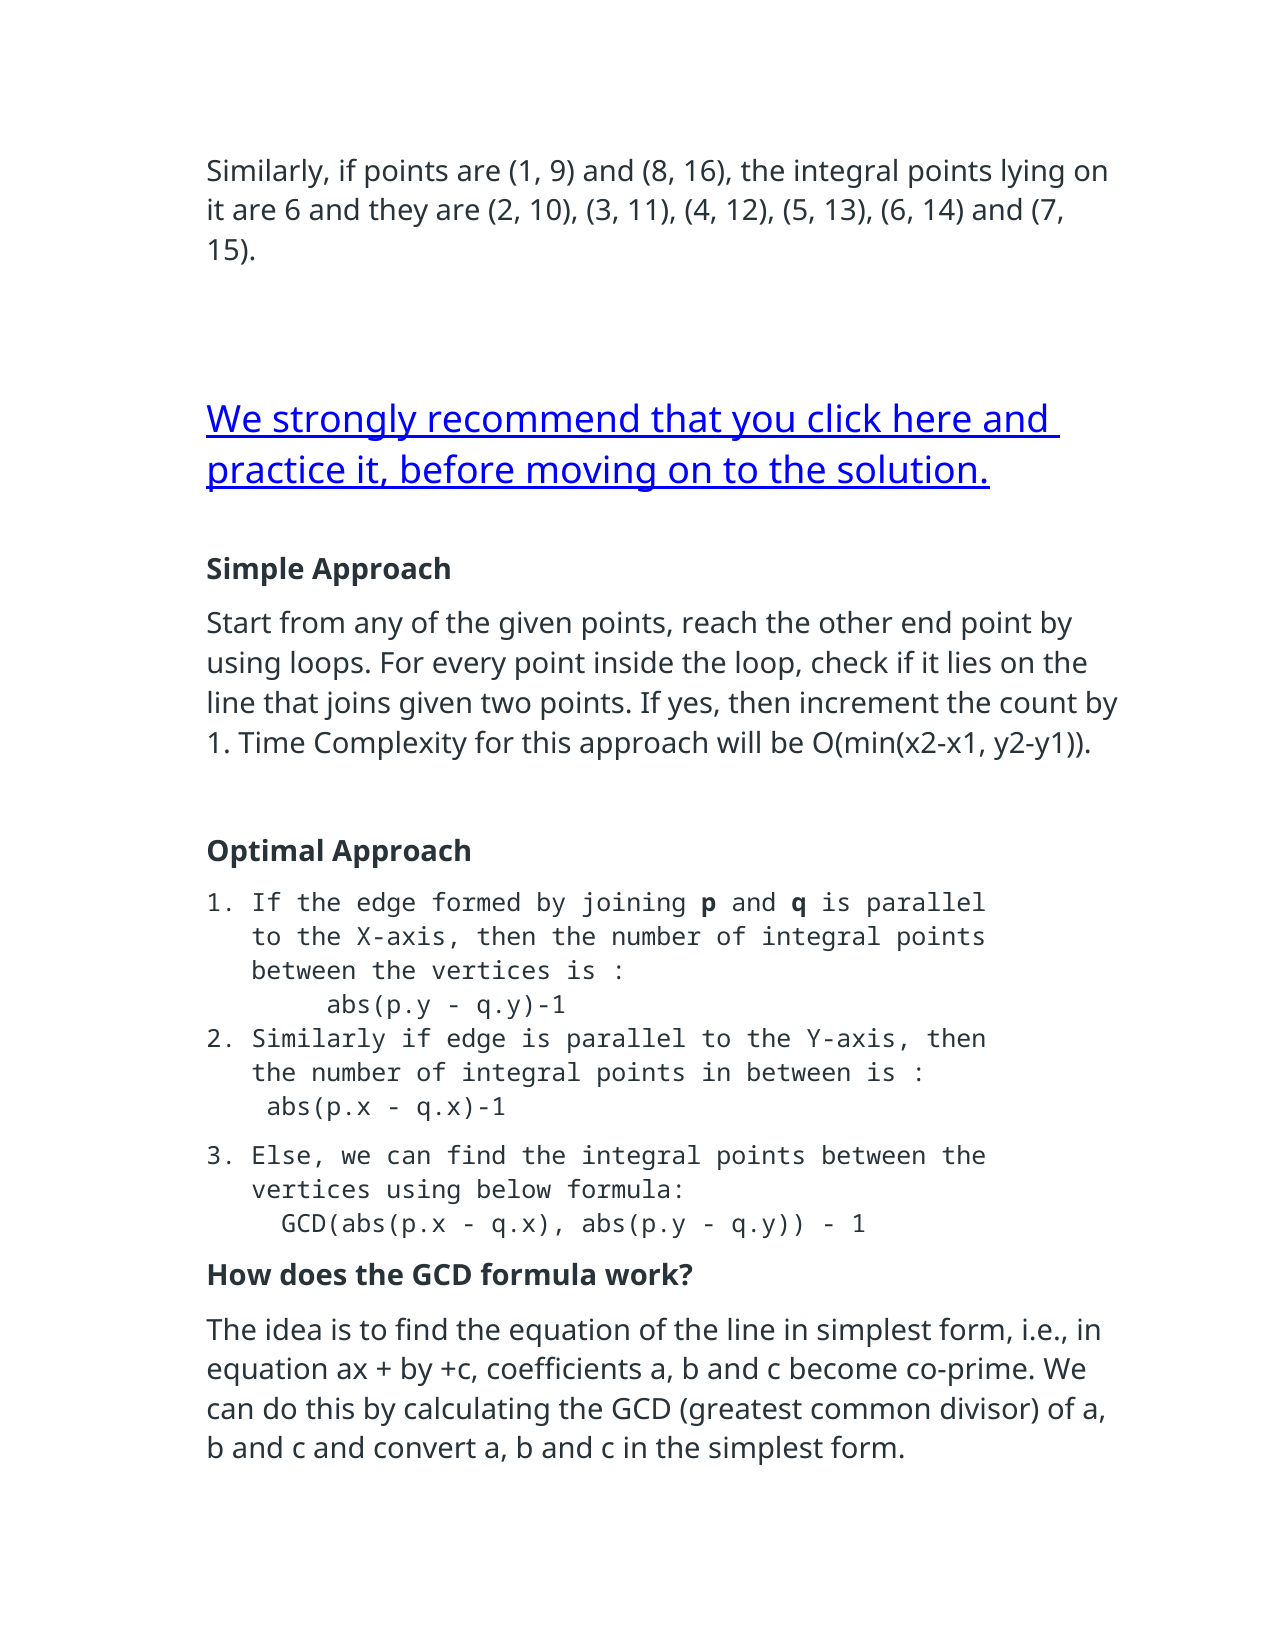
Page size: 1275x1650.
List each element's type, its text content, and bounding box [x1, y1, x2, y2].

text The idea is to find the equation of the line in simplest form, i.e., in equation ax + by +c, coefficients a, b and c become co-prime. We can do this by calculating the GCD (greatest common divisor) of a, b and c and convert a, b and c in the simplest form. [206, 1309, 1125, 1467]
text Similarly, if points are (1, 9) and (8, 16), the integral points lying on it are 6 and they are (2, 10), (3, 11), (4, 12), (5, 13), (6, 14) and (7, 15). [206, 150, 1125, 269]
text How does the GCD formula work? [206, 1254, 1125, 1294]
text Simple Approach [206, 548, 1125, 588]
text 2. Similarly if edge is parallel to the Y-axis, then the number of integral points in between is : abs(p.x - q.x)-1 [206, 1021, 1125, 1123]
text 1. If the edge formed by joining p and q is parallel to the X-axis, then the number of integral points between the vertices is : abs(p.y - q.y)-1 [206, 885, 1125, 1021]
text Start from any of the given points, reach the other end point by using loops. For every point inside the loop, check if it lies on the line that joins given two points. If yes, then increment the count by 1. Time Complexity for this approach will be O(min(x2-x1, y2-y1)). [206, 603, 1125, 762]
text We strongly recommend that you click here and practice it, before moving on to the solution. [206, 392, 1125, 494]
text Optimal Approach [206, 830, 1125, 870]
text 3. Else, we can find the integral points between the vertices using below formula: GCD(abs(p.x - q.x), abs(p.y - q.y)) - 1 [206, 1138, 1125, 1240]
